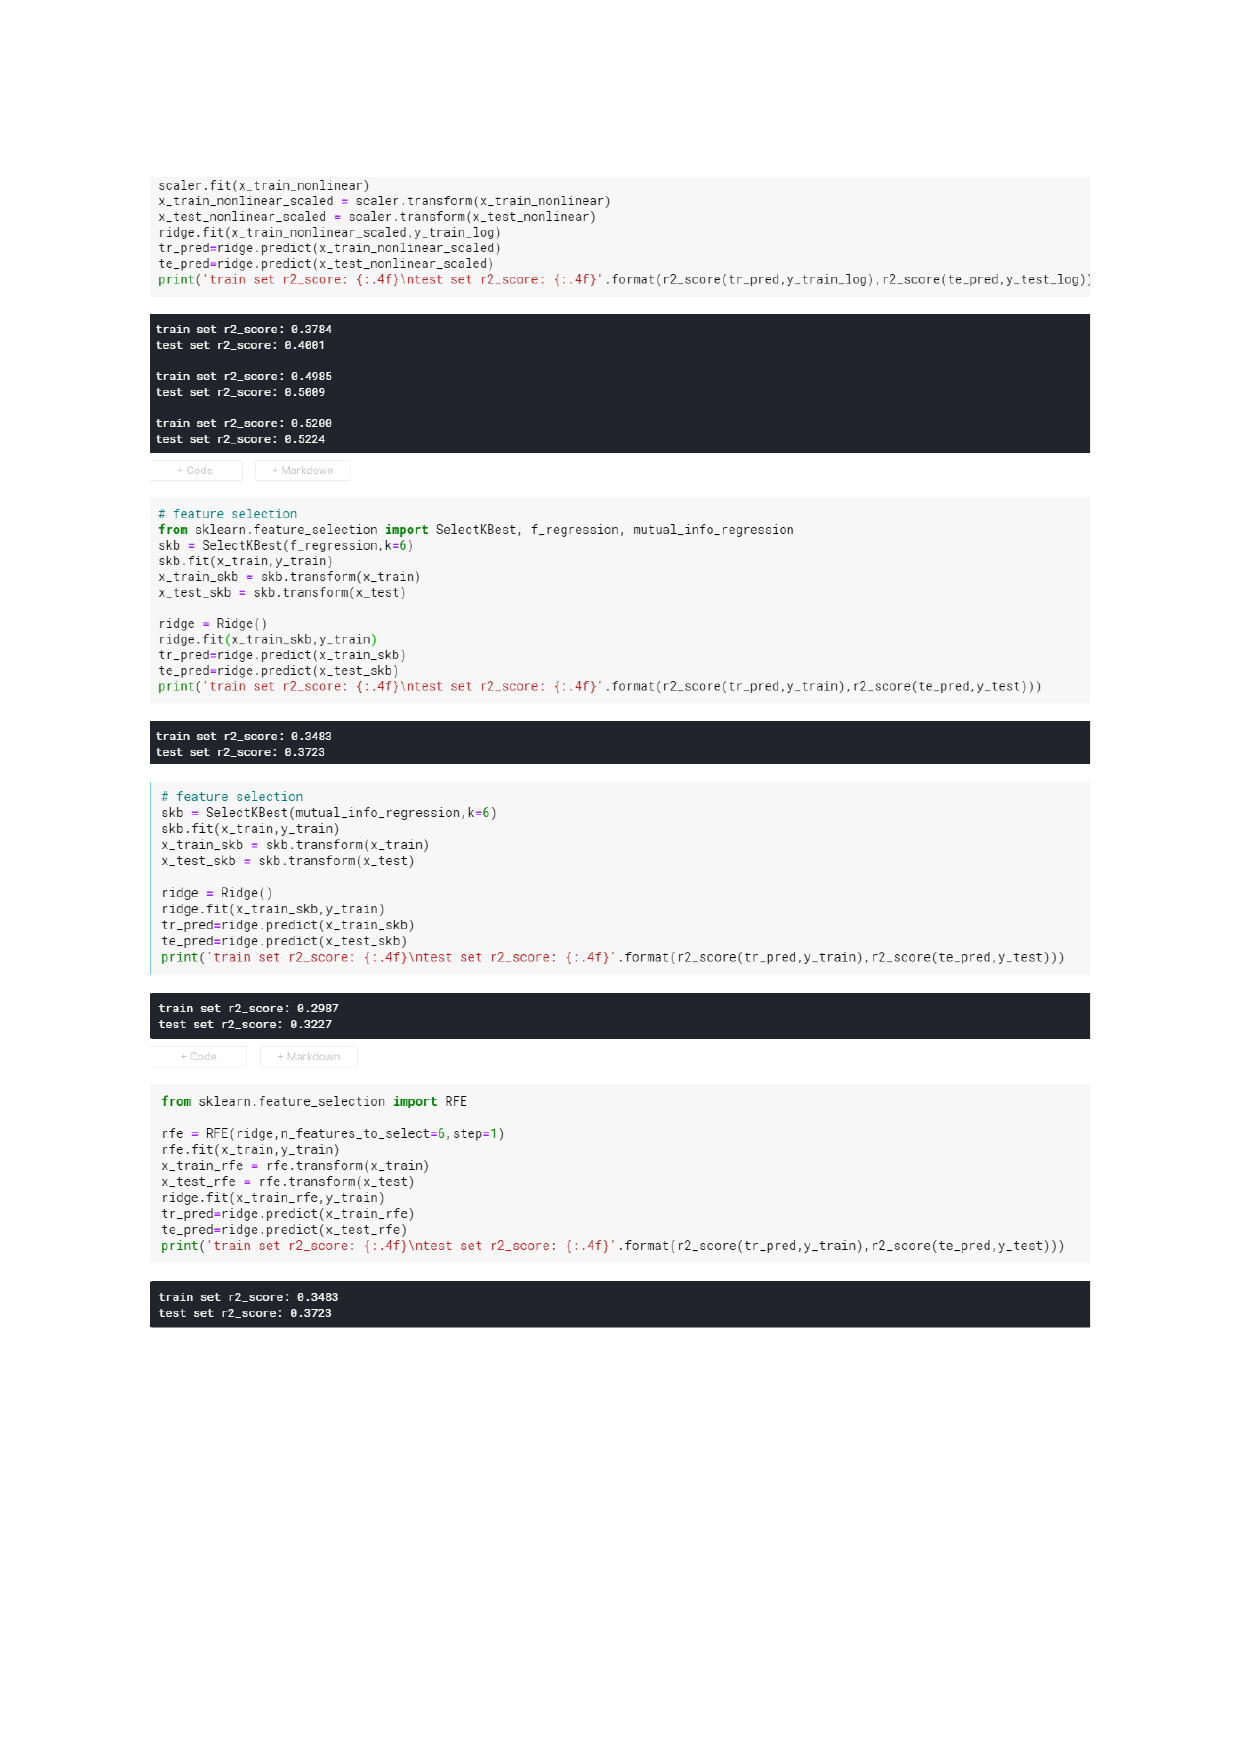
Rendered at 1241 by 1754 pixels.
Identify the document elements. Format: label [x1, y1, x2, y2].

picture [150, 782, 1091, 1328]
picture [150, 177, 1091, 764]
